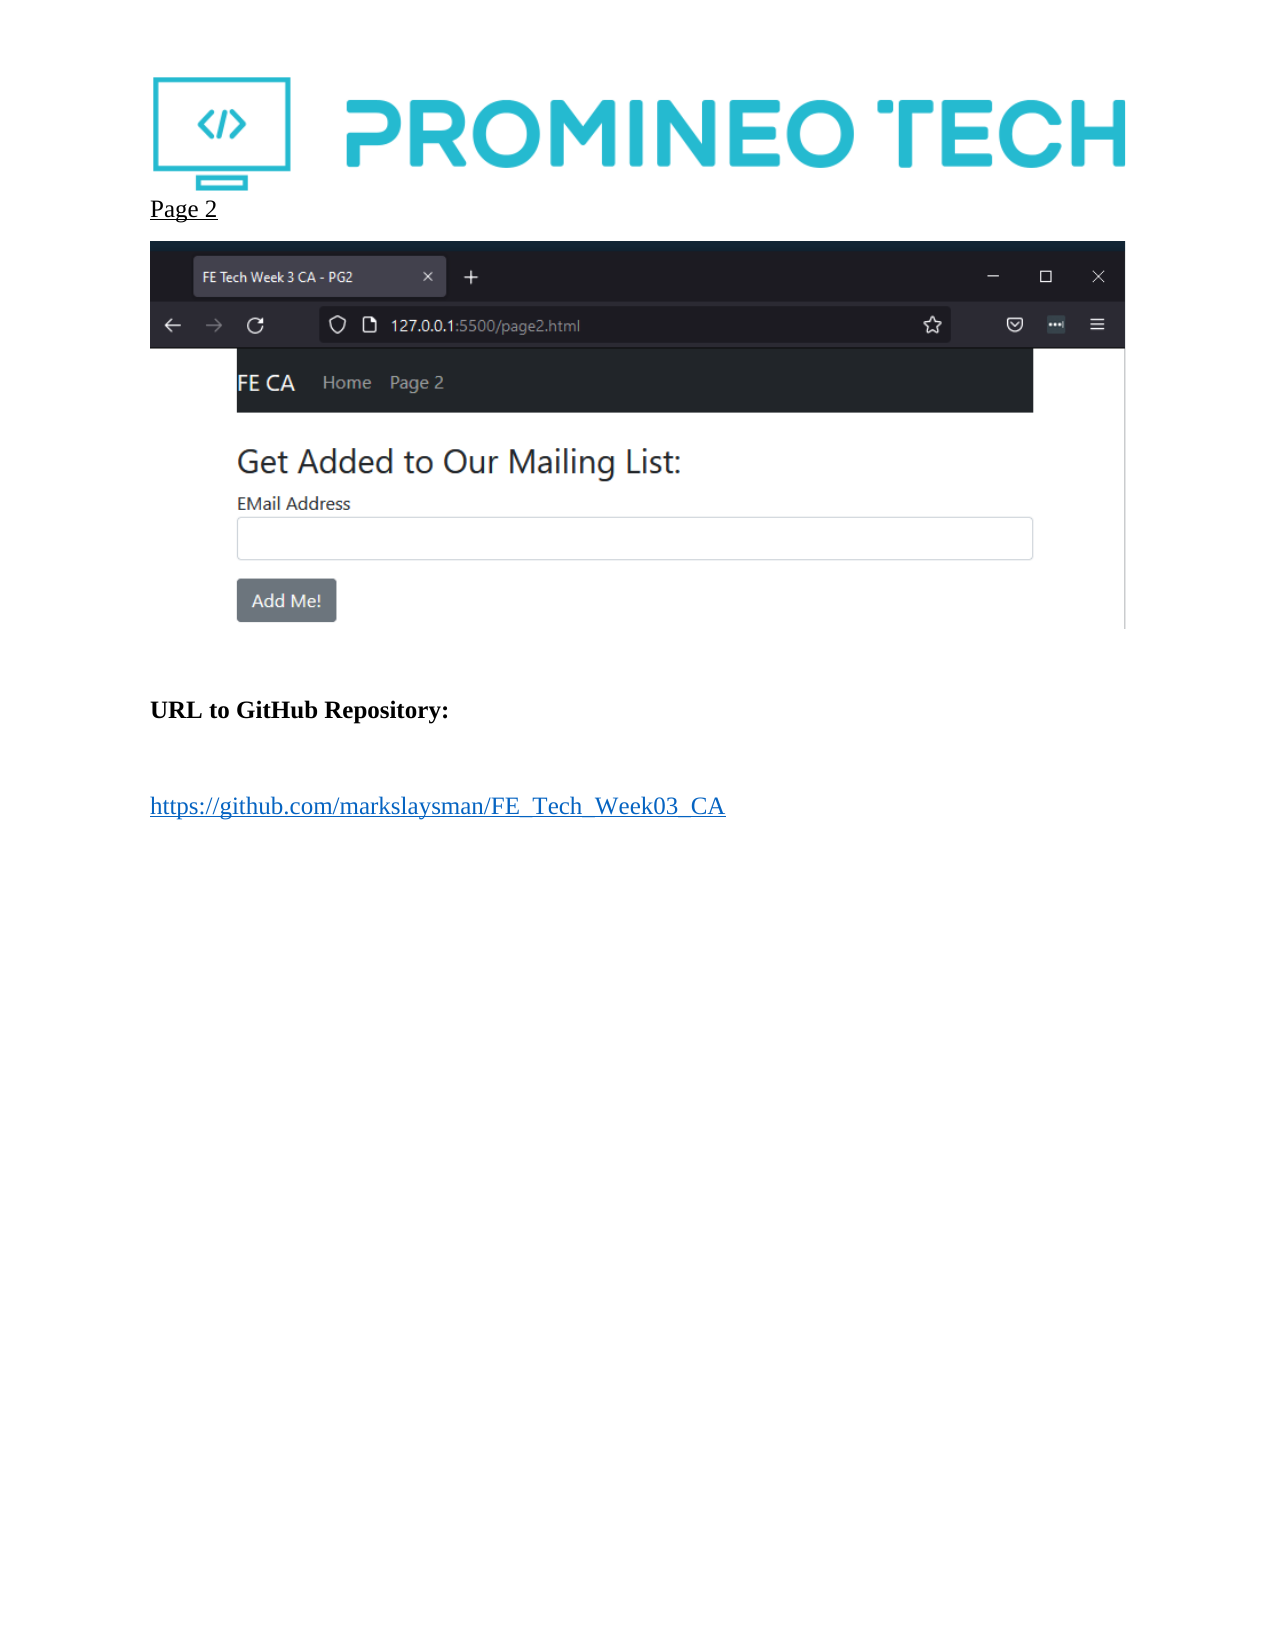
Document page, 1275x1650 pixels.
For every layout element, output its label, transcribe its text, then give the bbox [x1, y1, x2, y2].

picture [150, 241, 1125, 629]
text URL to GitHub Repository: [150, 696, 1125, 724]
text Page 2 [150, 194, 1125, 222]
text https://github.com/markslaysman/FE_Tech_Week03_CA [150, 791, 1125, 820]
picture [150, 75, 1125, 194]
